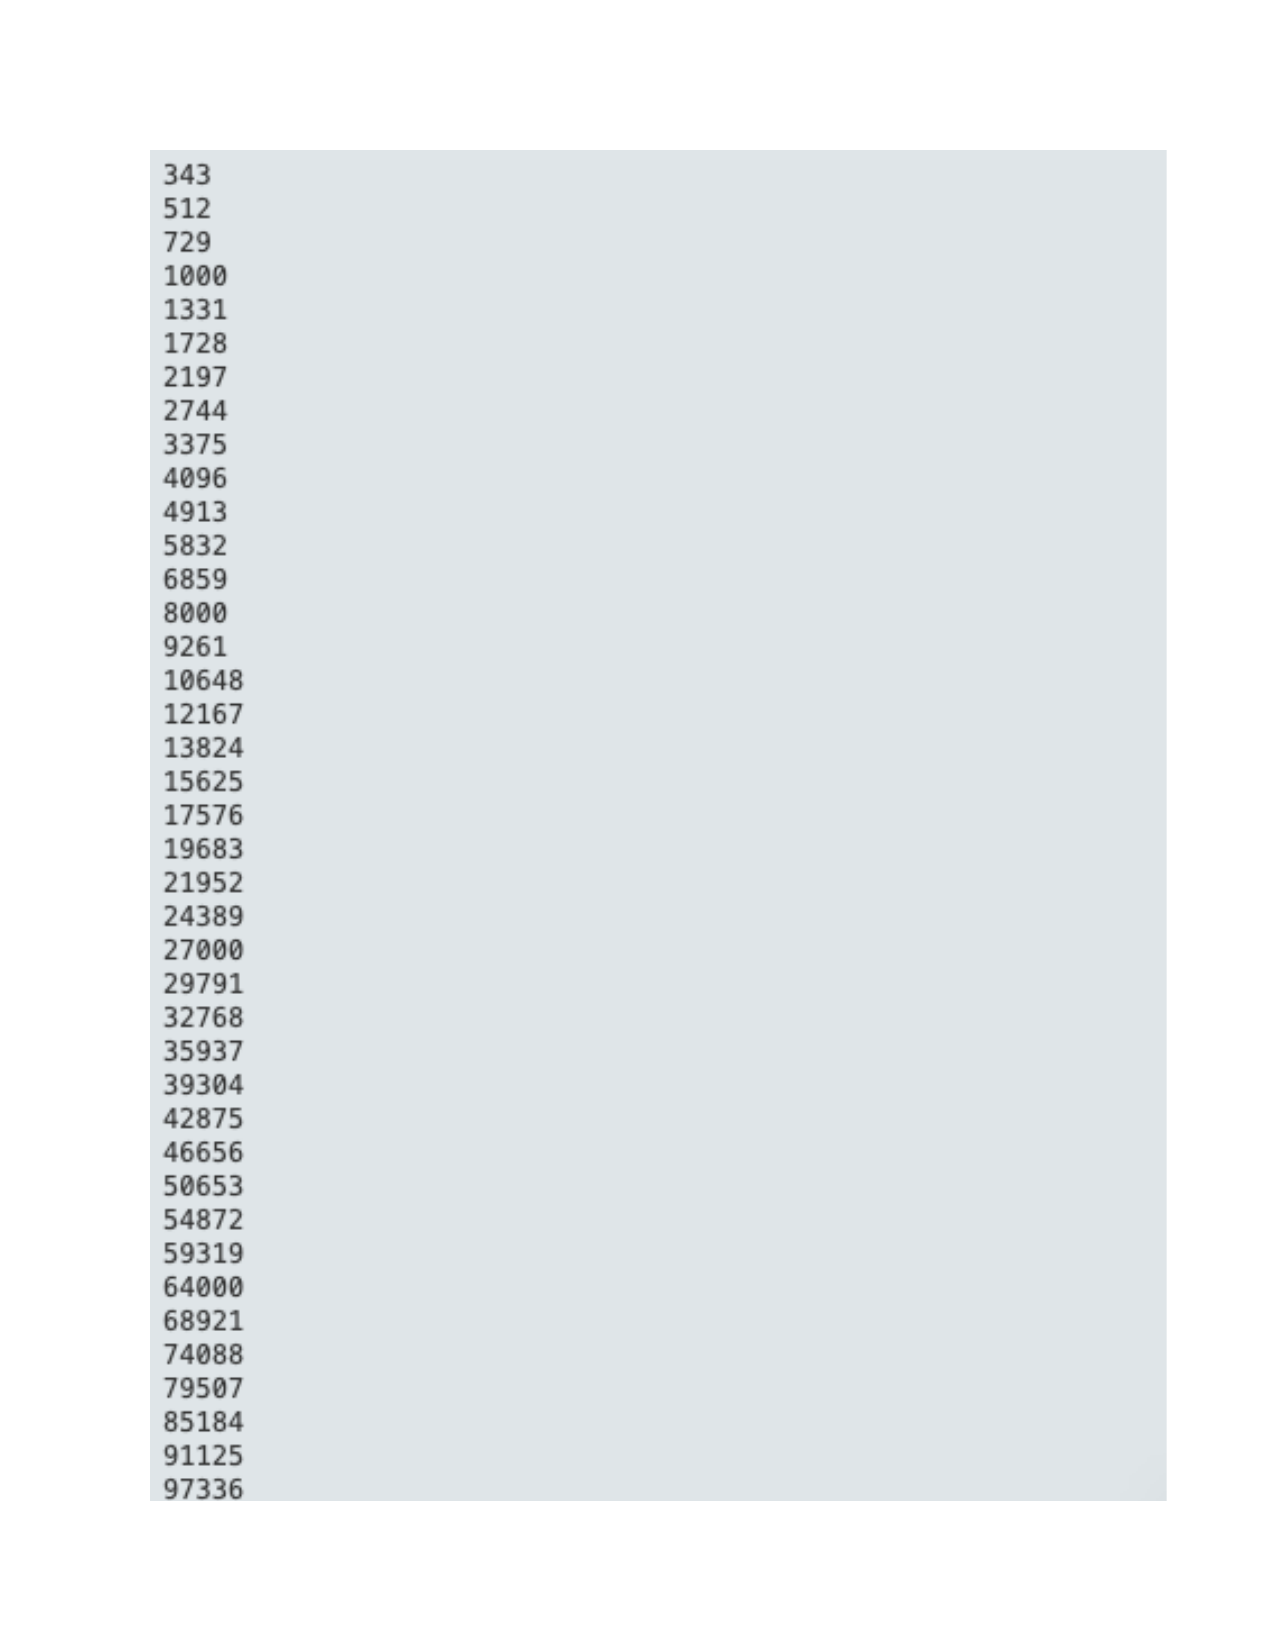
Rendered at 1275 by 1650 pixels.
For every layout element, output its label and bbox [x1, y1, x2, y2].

picture [150, 150, 1167, 1501]
